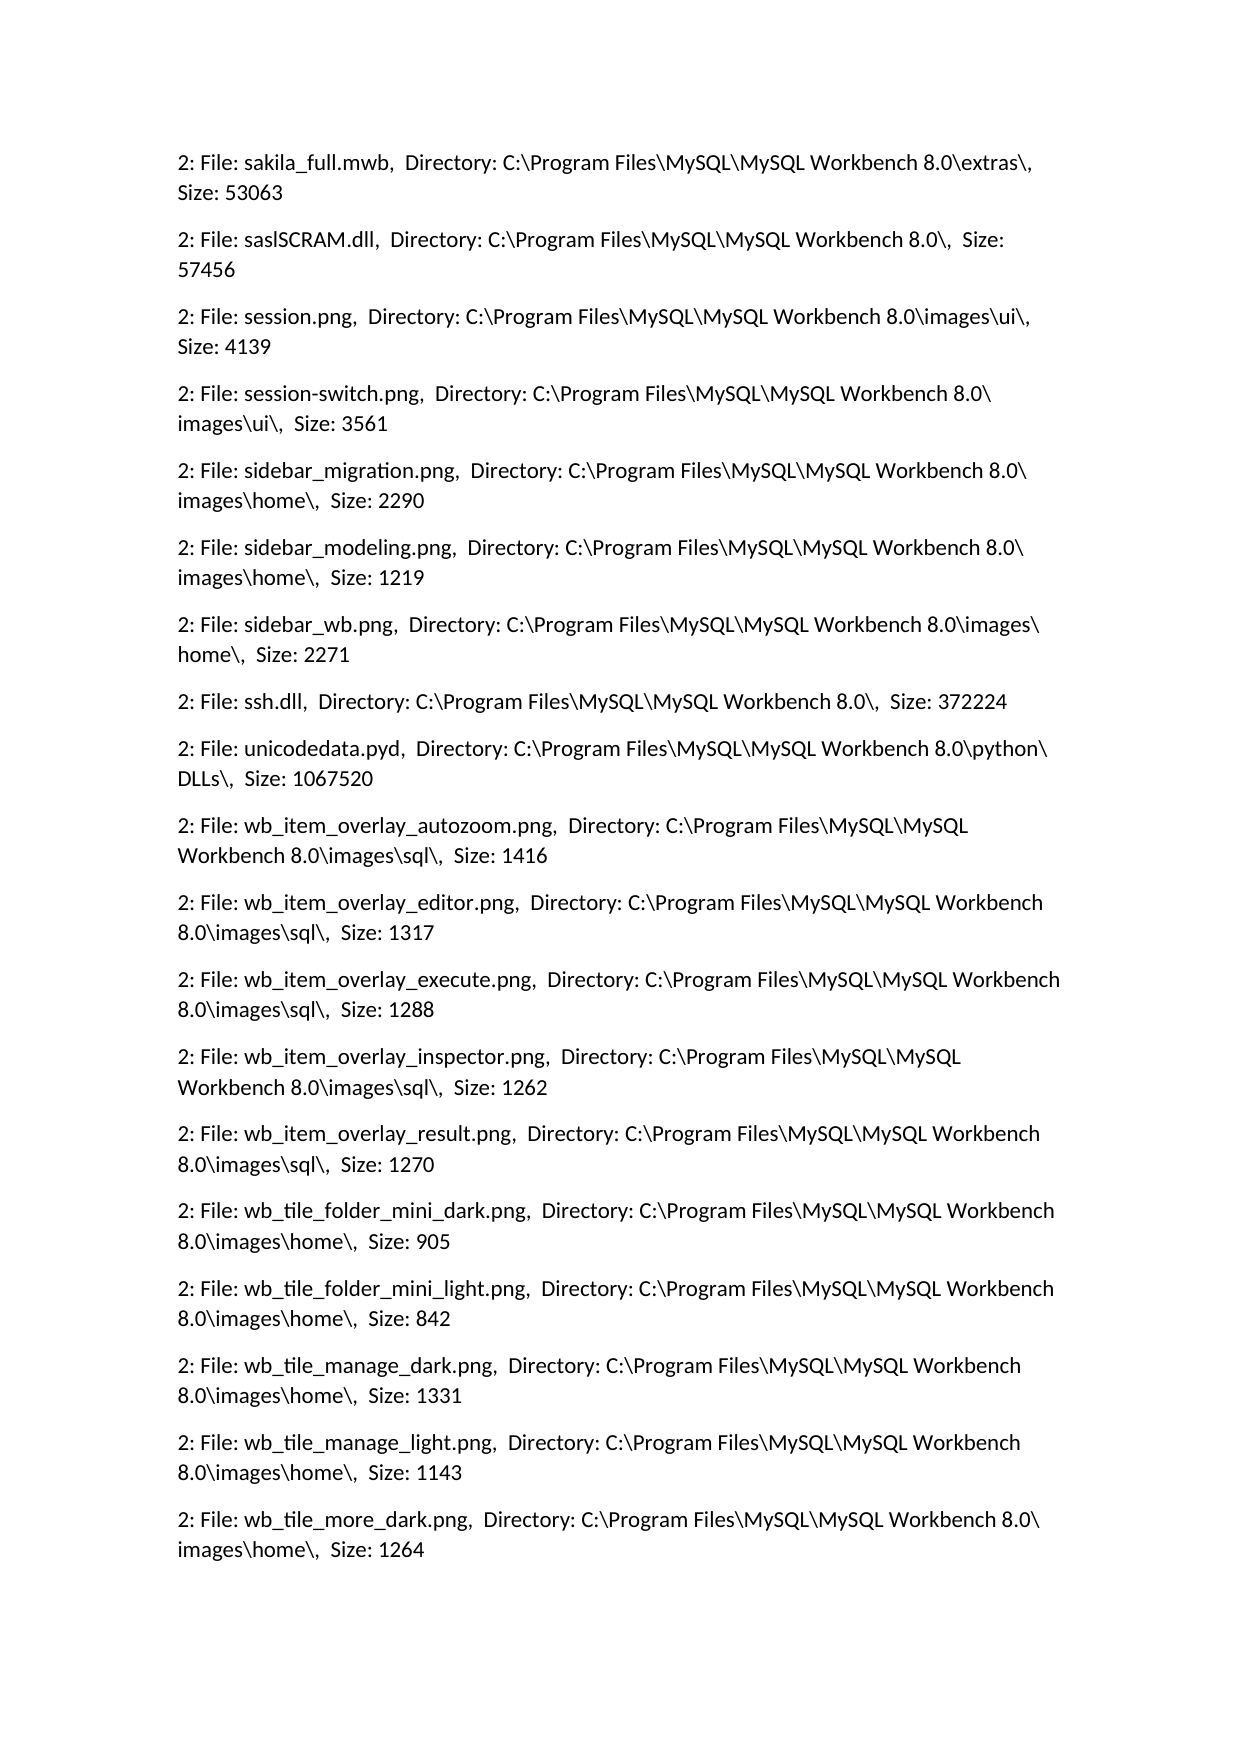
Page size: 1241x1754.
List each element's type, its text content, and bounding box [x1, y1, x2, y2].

text 2: File: wb_tile_folder_mini_light.png, Directory: C:\Program Files\MySQL\MySQL Workbench 8.0\images\home\, Size: 842 [177, 1274, 1063, 1332]
text 2: File: wb_item_overlay_result.png, Directory: C:\Program Files\MySQL\MySQL Workbench 8.0\images\sql\, Size: 1270 [177, 1119, 1063, 1178]
text 2: File: wb_tile_more_dark.png, Directory: C:\Program Files\MySQL\MySQL Workbench 8.0\images\home\, Size: 1264 [177, 1505, 1063, 1563]
text 2: File: session-switch.png, Directory: C:\Program Files\MySQL\MySQL Workbench 8.0\images\ui\, Size: 3561 [177, 379, 1063, 437]
text 2: File: wb_item_overlay_autozoom.png, Directory: C:\Program Files\MySQL\MySQL Workbench 8.0\images\sql\, Size: 1416 [177, 811, 1063, 869]
text 2: File: wb_item_overlay_inspector.png, Directory: C:\Program Files\MySQL\MySQL Workbench 8.0\images\sql\, Size: 1262 [177, 1042, 1063, 1101]
text 2: File: wb_item_overlay_execute.png, Directory: C:\Program Files\MySQL\MySQL Workbench 8.0\images\sql\, Size: 1288 [177, 965, 1063, 1023]
text 2: File: sidebar_wb.png, Directory: C:\Program Files\MySQL\MySQL Workbench 8.0\images\home\, Size: 2271 [177, 610, 1063, 668]
text 2: File: wb_tile_folder_mini_dark.png, Directory: C:\Program Files\MySQL\MySQL Workbench 8.0\images\home\, Size: 905 [177, 1197, 1063, 1255]
text 2: File: unicodedata.pyd, Directory: C:\Program Files\MySQL\MySQL Workbench 8.0\python\DLLs\, Size: 1067520 [177, 734, 1063, 792]
text 2: File: wb_tile_manage_light.png, Directory: C:\Program Files\MySQL\MySQL Workbench 8.0\images\home\, Size: 1143 [177, 1428, 1063, 1486]
text 2: File: saslSCRAM.dll, Directory: C:\Program Files\MySQL\MySQL Workbench 8.0\, Size: 57456 [177, 225, 1063, 283]
text 2: File: sakila_full.mwb, Directory: C:\Program Files\MySQL\MySQL Workbench 8.0\extras\, Size: 53063 [177, 148, 1063, 206]
text 2: File: session.png, Directory: C:\Program Files\MySQL\MySQL Workbench 8.0\images\ui\, Size: 4139 [177, 302, 1063, 360]
text 2: File: wb_tile_manage_dark.png, Directory: C:\Program Files\MySQL\MySQL Workbench 8.0\images\home\, Size: 1331 [177, 1351, 1063, 1409]
text 2: File: wb_item_overlay_editor.png, Directory: C:\Program Files\MySQL\MySQL Workbench 8.0\images\sql\, Size: 1317 [177, 888, 1063, 946]
text 2: File: ssh.dll, Directory: C:\Program Files\MySQL\MySQL Workbench 8.0\, Size: 372224 [177, 687, 1063, 715]
text 2: File: sidebar_migration.png, Directory: C:\Program Files\MySQL\MySQL Workbench 8.0\images\home\, Size: 2290 [177, 456, 1063, 514]
text 2: File: sidebar_modeling.png, Directory: C:\Program Files\MySQL\MySQL Workbench 8.0\images\home\, Size: 1219 [177, 533, 1063, 591]
